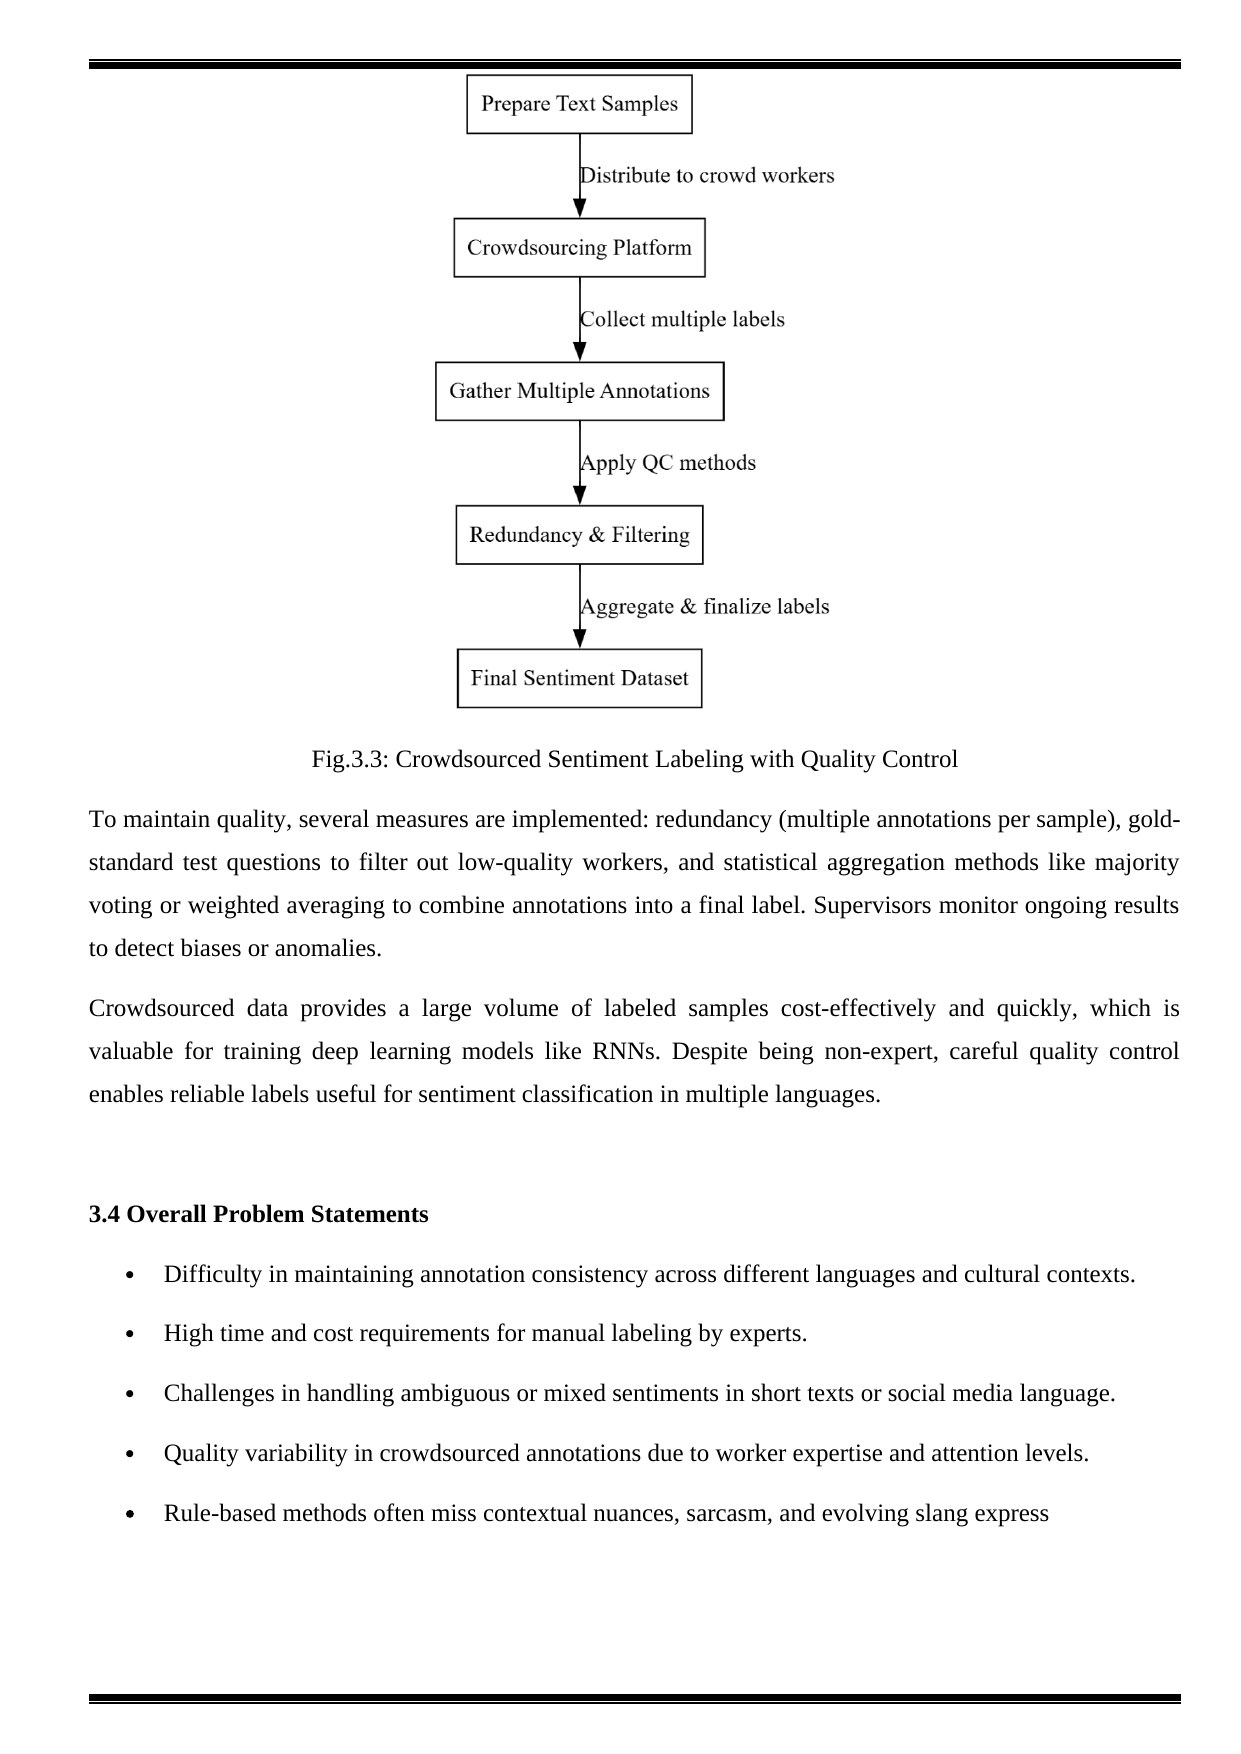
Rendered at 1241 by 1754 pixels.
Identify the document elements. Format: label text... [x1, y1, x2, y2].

list Quality variability in crowdsourced annotations due to worker expertise and attention levels. [126, 1438, 1181, 1467]
text Fig.3.3: Crowdsourced Sentiment Labeling with Quality Control [89, 744, 1181, 773]
text Crowdsourced data provides a large volume of labeled samples cost-effectively and quickly, which is valuable for training deep learning models like RNNs. Despite being non-expert, careful quality control enables reliable labels useful for sentiment classification in multiple languages. [89, 993, 1181, 1108]
list Challenges in handling ambiguous or mixed sentiments in short texts or social media language. [126, 1378, 1181, 1407]
picture [429, 69, 841, 714]
list Difficulty in maintaining annotation consistency across different languages and cultural contexts. [126, 1259, 1181, 1287]
text 3.4 Overall Problem Statements [89, 1199, 1181, 1228]
list High time and cost requirements for manual labeling by experts. [126, 1318, 1181, 1347]
text To maintain quality, several measures are implemented: redundancy (multiple annotations per sample), gold-standard test questions to filter out low-quality workers, and statistical aggregation methods like majority voting or weighted averaging to combine annotations into a final label. Supervisors monitor ongoing results to detect biases or anomalies. [89, 804, 1181, 962]
list Rule-based methods often miss contextual nuances, sarcasm, and evolving slang express [126, 1498, 1181, 1527]
